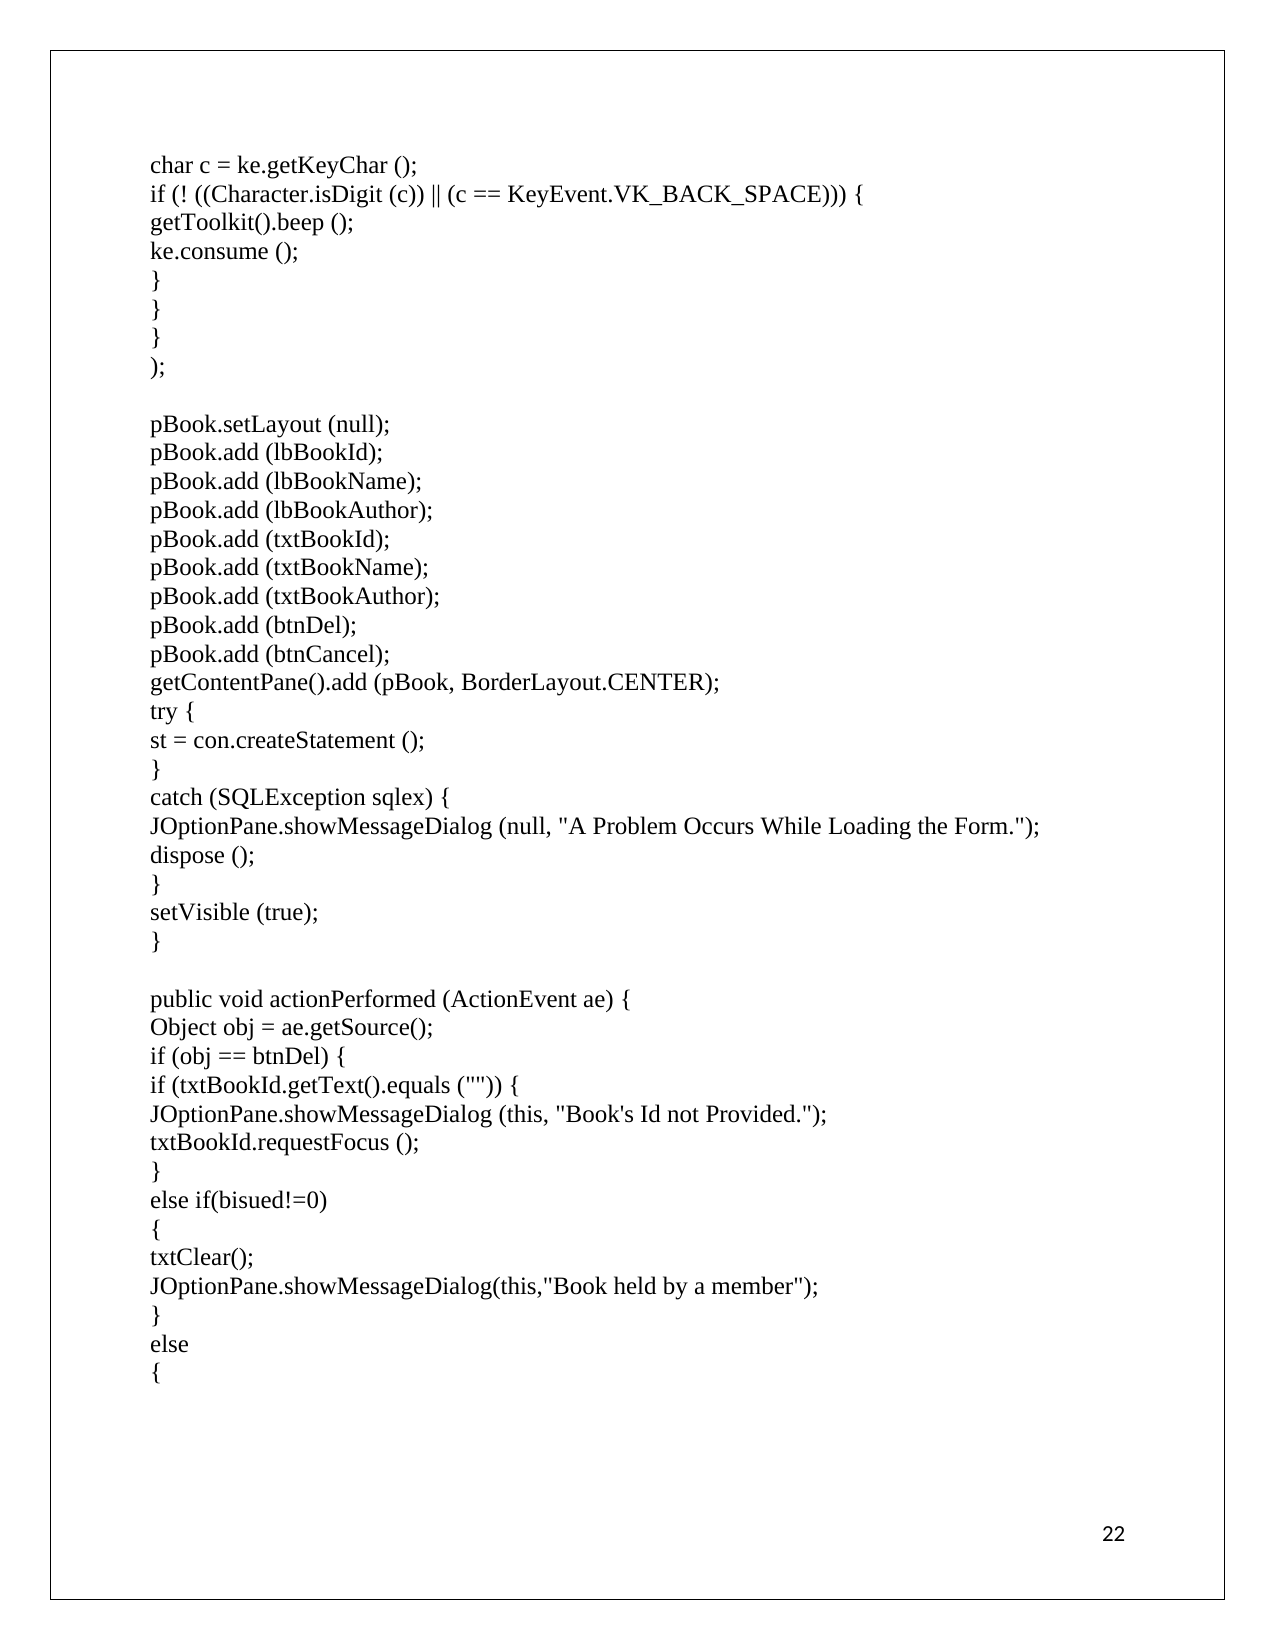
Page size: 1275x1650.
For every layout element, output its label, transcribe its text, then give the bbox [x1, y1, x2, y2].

text pBook.setLayout (null); [150, 409, 1125, 437]
text getContentPane().add (pBook, BorderLayout.CENTER); [150, 667, 1125, 696]
text if (txtBookId.getText().equals ("")) { [150, 1070, 1125, 1099]
text getToolkit().beep (); [150, 207, 1125, 236]
text pBook.add (btnCancel); [150, 639, 1125, 667]
text } [150, 265, 1125, 294]
text char c = ke.getKeyChar (); [150, 150, 1125, 179]
text txtBookId.requestFocus (); [150, 1127, 1125, 1156]
text JOptionPane.showMessageDialog(this,"Book held by a member"); [150, 1271, 1125, 1300]
text public void actionPerformed (ActionEvent ae) { [150, 984, 1125, 1012]
text try { [150, 696, 1125, 725]
text { [150, 1357, 1125, 1386]
text pBook.add (txtBookName); [150, 552, 1125, 581]
text } [150, 294, 1125, 322]
text ); [150, 351, 1125, 380]
text Object obj = ae.getSource(); [150, 1012, 1125, 1041]
text st = con.createStatement (); [150, 725, 1125, 754]
text pBook.add (lbBookName); [150, 466, 1125, 495]
text ke.consume (); [150, 236, 1125, 265]
text else if(bisued!=0) [150, 1185, 1125, 1214]
text } [150, 926, 1125, 955]
text } [150, 869, 1125, 897]
text } [150, 322, 1125, 351]
text } [150, 1300, 1125, 1329]
text pBook.add (lbBookAuthor); [150, 495, 1125, 524]
text { [150, 1214, 1125, 1242]
text if (! ((Character.isDigit (c)) || (c == KeyEvent.VK_BACK_SPACE))) { [150, 179, 1125, 207]
text } [150, 754, 1125, 782]
text if (obj == btnDel) { [150, 1041, 1125, 1070]
text pBook.add (btnDel); [150, 610, 1125, 639]
text setVisible (true); [150, 897, 1125, 926]
text pBook.add (txtBookId); [150, 524, 1125, 552]
text pBook.add (lbBookId); [150, 437, 1125, 466]
text JOptionPane.showMessageDialog (this, "Book's Id not Provided."); [150, 1099, 1125, 1127]
text JOptionPane.showMessageDialog (null, "A Problem Occurs While Loading the Form."); [150, 811, 1125, 840]
text dispose (); [150, 840, 1125, 869]
text catch (SQLException sqlex) { [150, 782, 1125, 811]
text txtClear(); [150, 1242, 1125, 1271]
text pBook.add (txtBookAuthor); [150, 581, 1125, 610]
text else [150, 1329, 1125, 1357]
text } [150, 1156, 1125, 1185]
